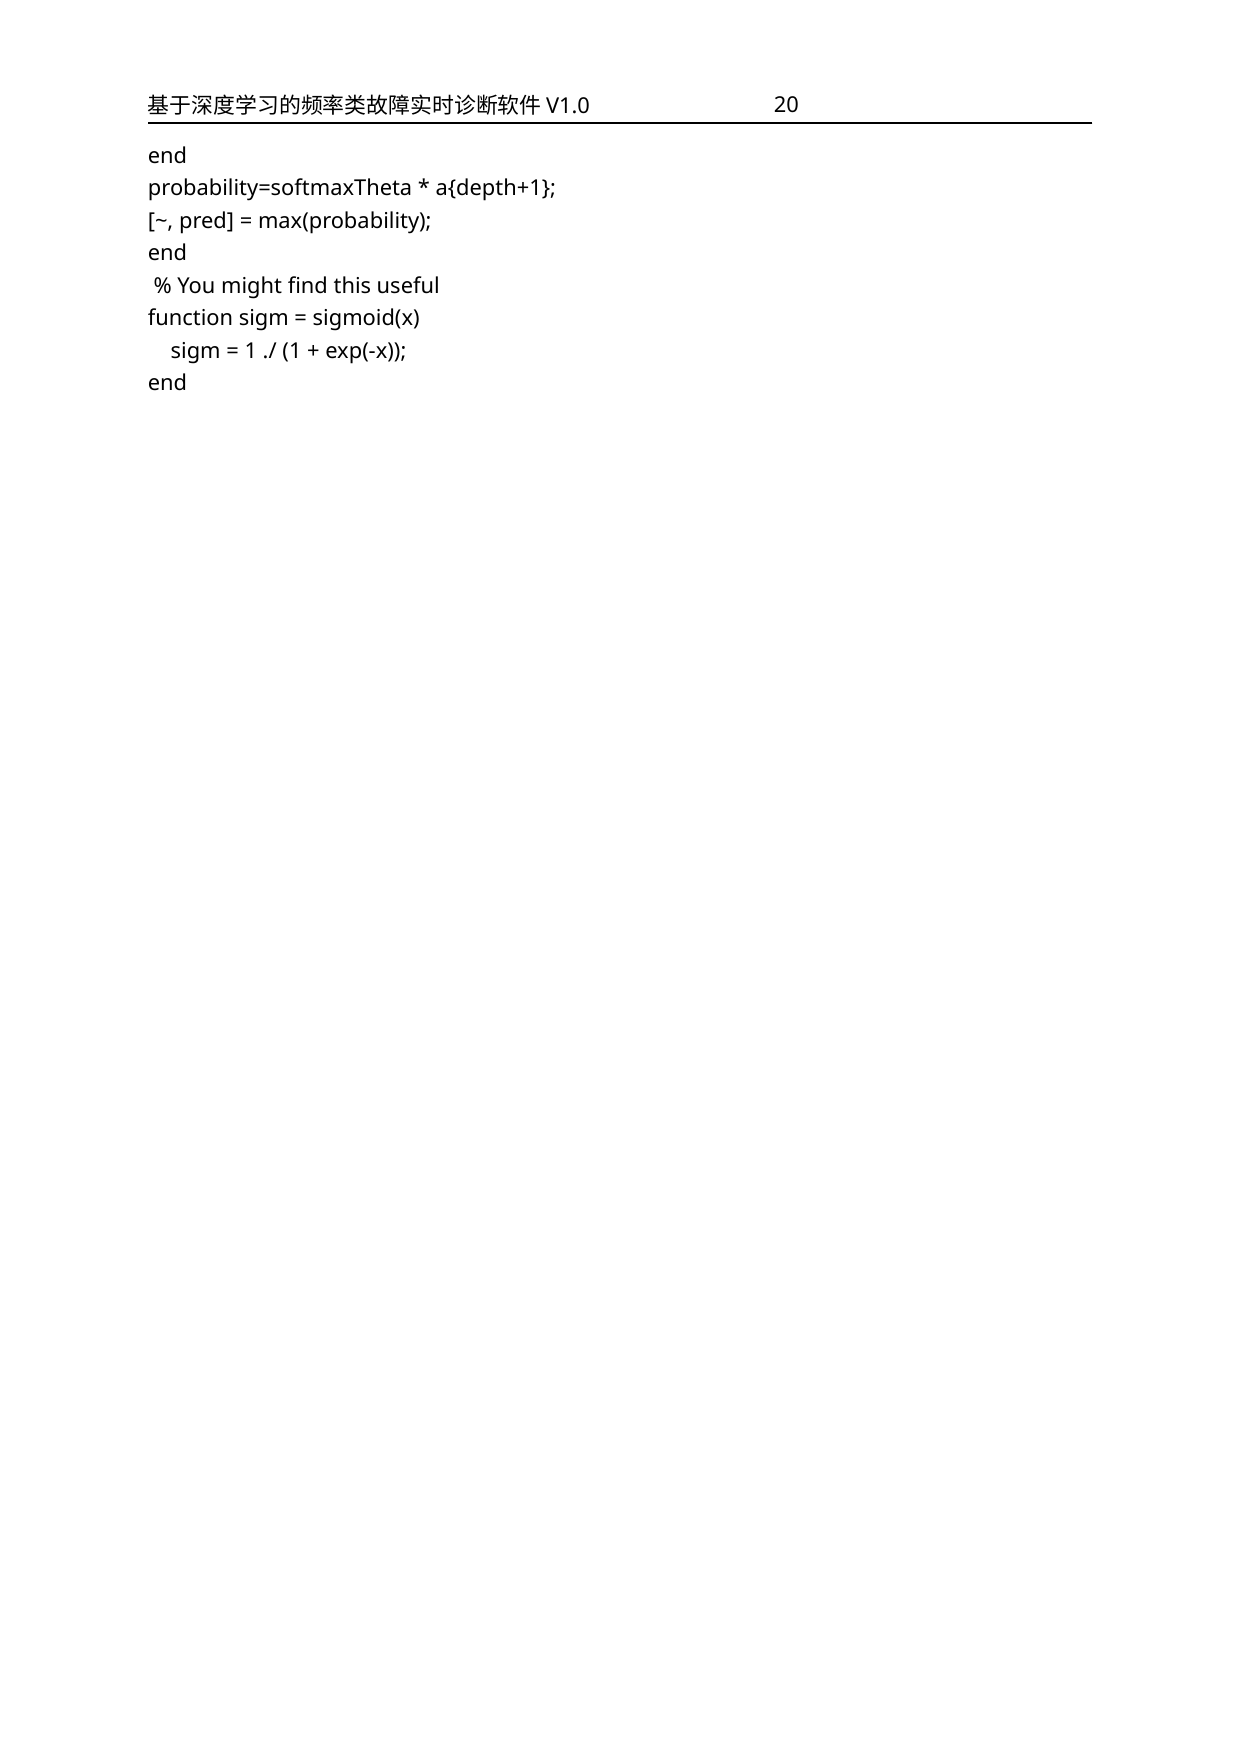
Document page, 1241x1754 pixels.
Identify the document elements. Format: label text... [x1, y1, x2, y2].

text probability=softmaxTheta * a{depth+1}; [148, 171, 1092, 203]
text end [148, 366, 1092, 398]
text end [148, 138, 1092, 171]
text % You might find this useful [148, 268, 1092, 301]
text [~, pred] = max(probability); [148, 203, 1092, 236]
text function sigm = sigmoid(x) [148, 301, 1092, 333]
text sigm = 1 ./ (1 + exp(-x)); [148, 333, 1092, 366]
text end [148, 236, 1092, 268]
